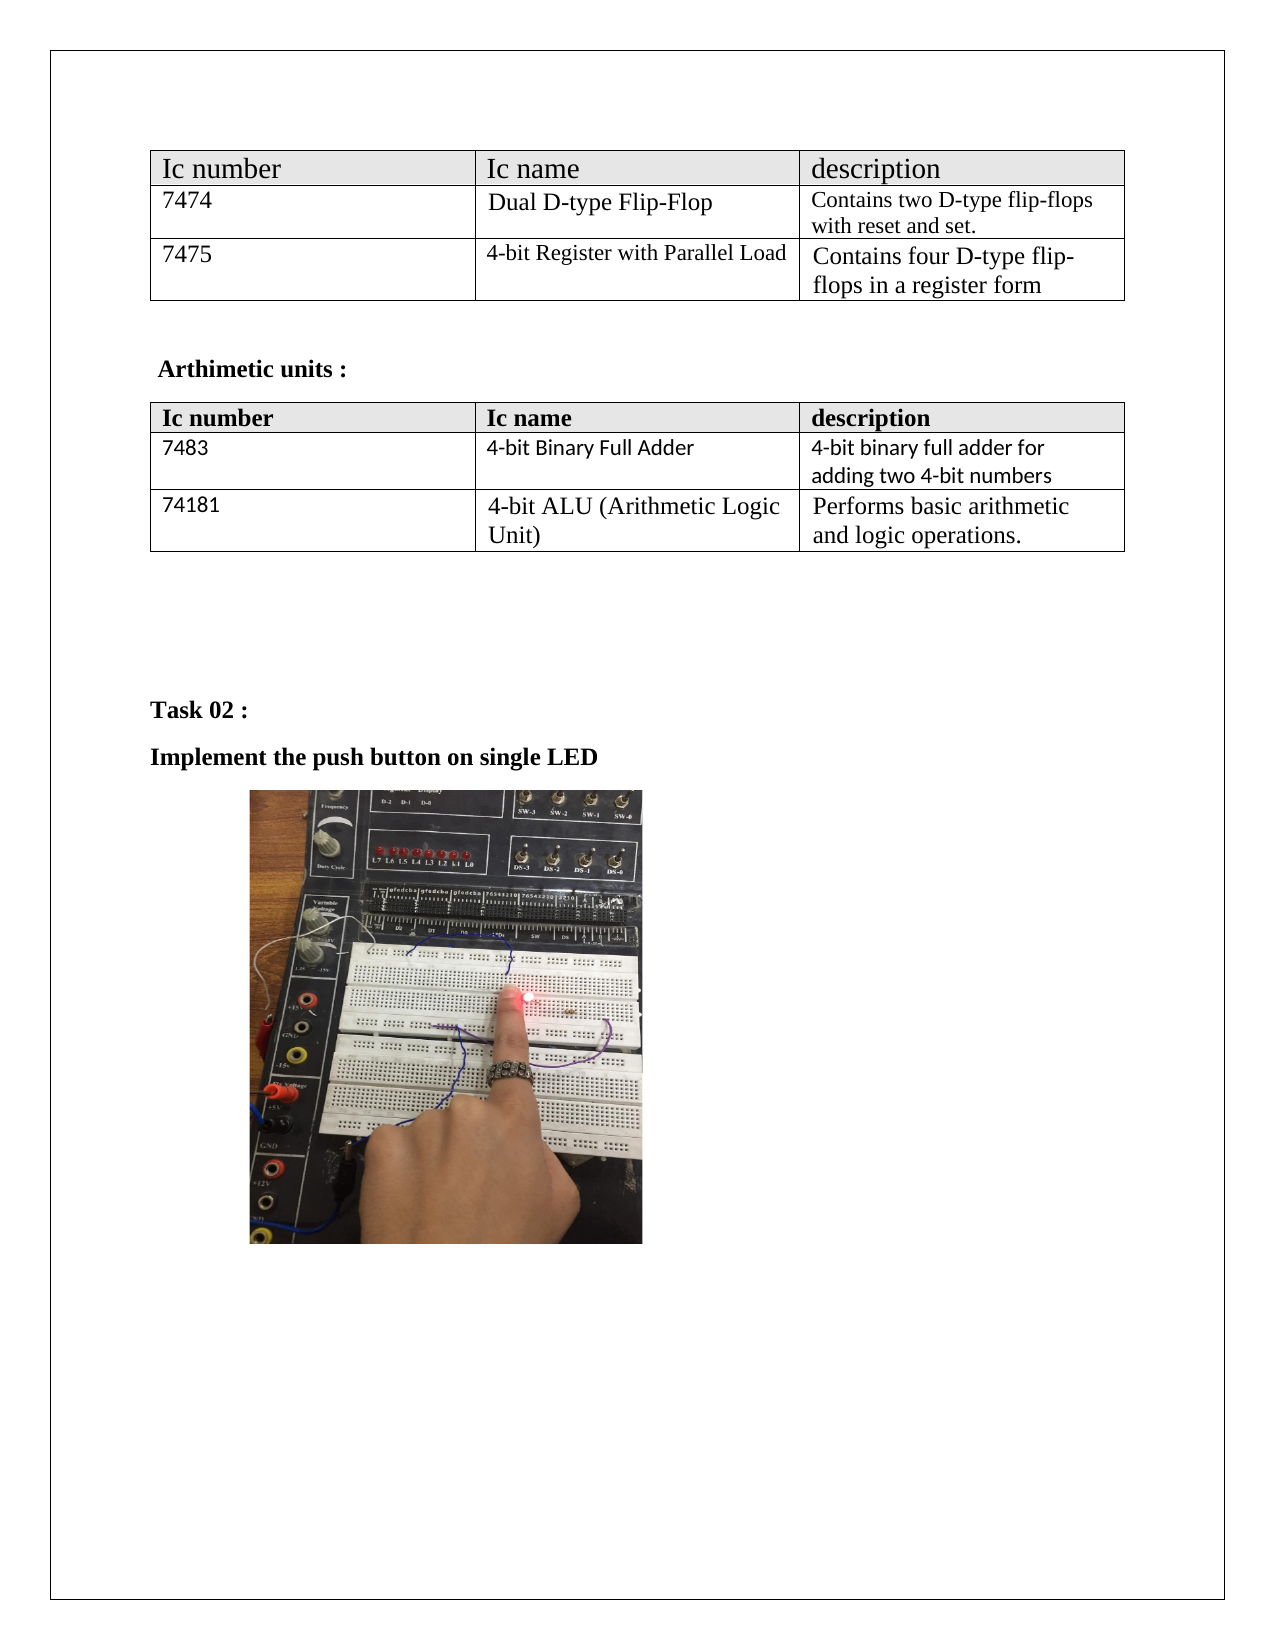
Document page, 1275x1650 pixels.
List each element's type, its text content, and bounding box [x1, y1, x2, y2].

table_cell 7475 [151, 239, 475, 300]
table_cell 7474 [151, 186, 475, 238]
table_header Ic number [151, 151, 475, 184]
text Arthimetic units : [150, 354, 1125, 383]
table_cell [476, 490, 799, 551]
table_cell 4-bit binary full adder for adding two 4-bit numbers [800, 433, 1124, 489]
table_header description [800, 151, 1124, 184]
table_cell 7483 [151, 433, 475, 489]
table_header description [800, 403, 1124, 432]
table_header Ic name [476, 151, 799, 184]
table_cell 74181 [151, 490, 475, 551]
table_cell 4-bit Binary Full Adder [476, 433, 799, 489]
table_cell [476, 186, 799, 238]
text Implement the push button on single LED [150, 742, 1125, 771]
table_header Ic number [151, 403, 475, 432]
table_cell [800, 490, 1124, 551]
table_cell Contains two D-type flip-flops with reset and set. [800, 186, 1124, 238]
table_header Ic name [476, 403, 799, 432]
picture [249, 790, 643, 1244]
text Task 02 : [150, 695, 1125, 723]
table_cell 4-bit Register with Parallel Load [476, 239, 799, 300]
table_cell [800, 239, 1124, 300]
